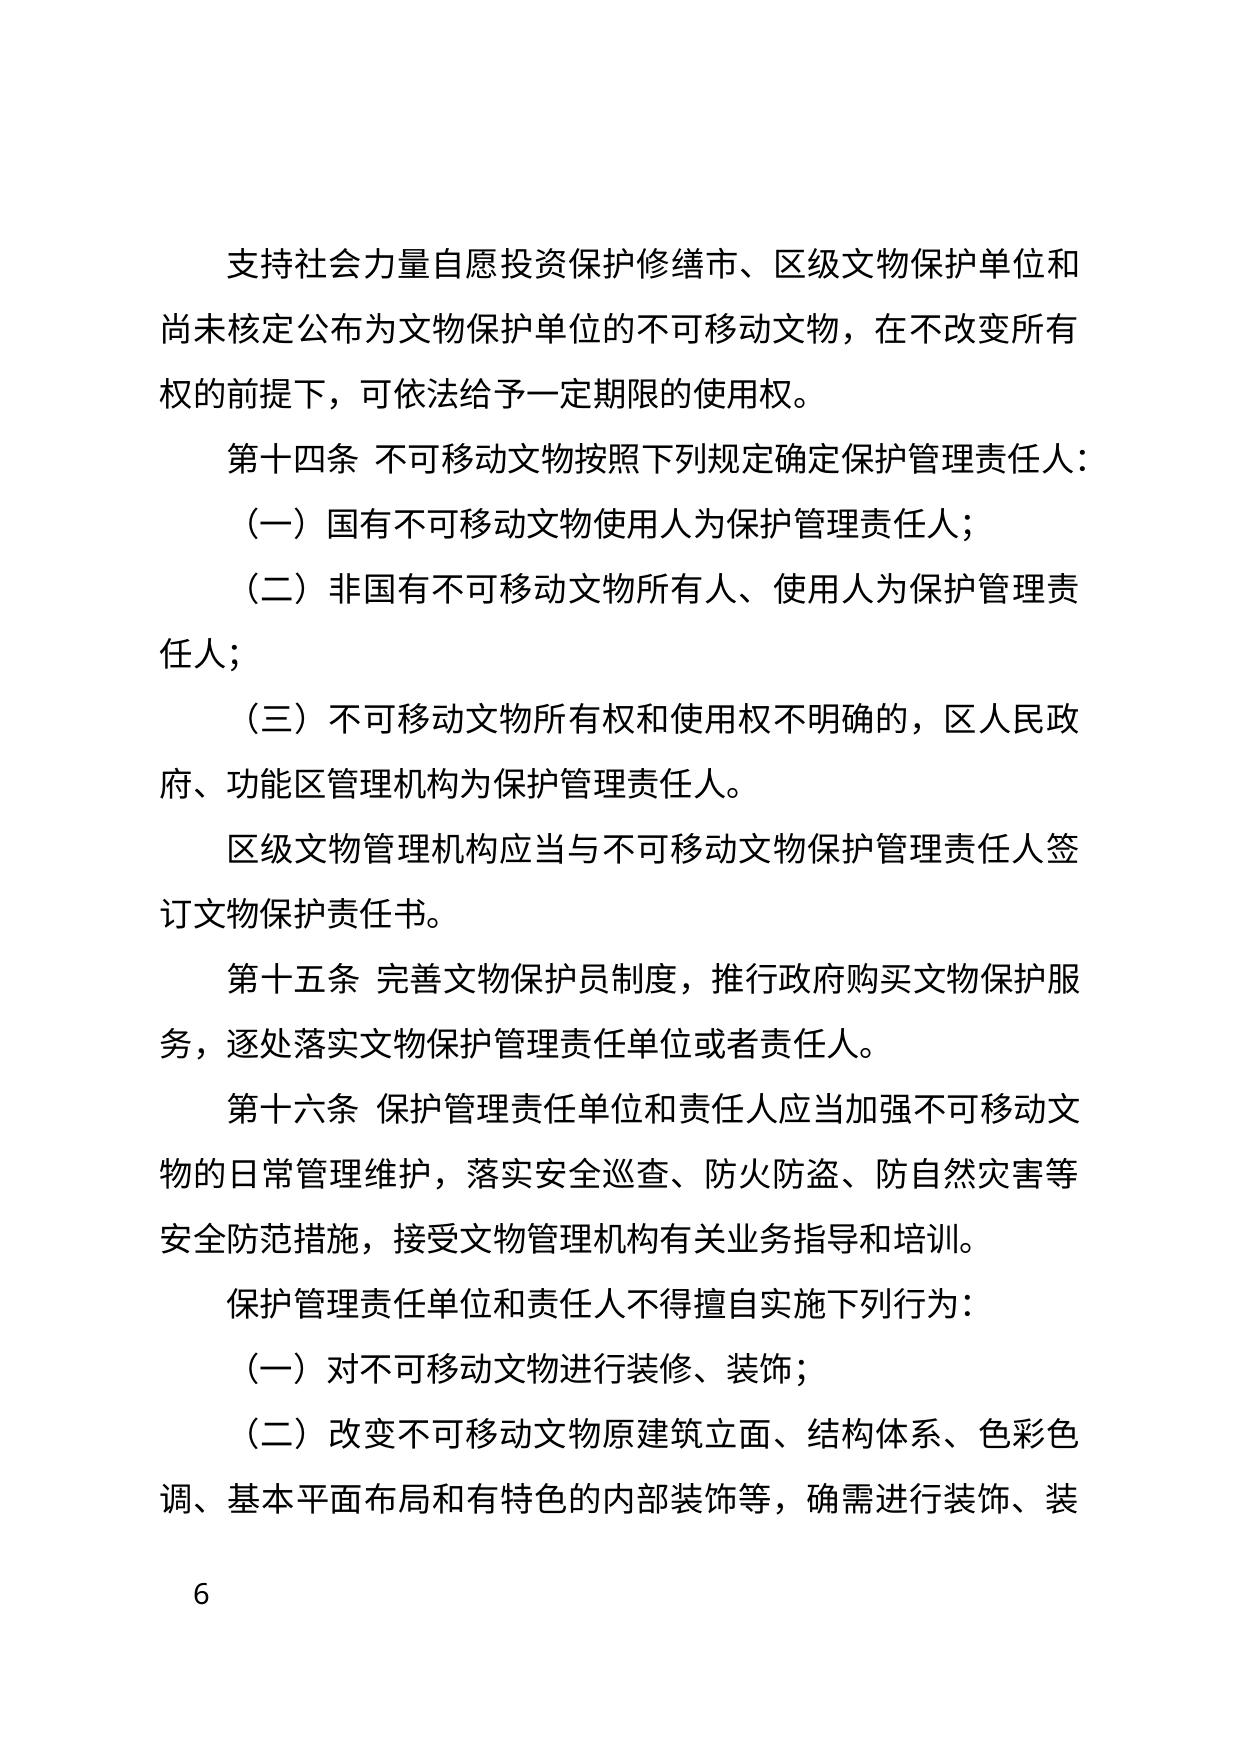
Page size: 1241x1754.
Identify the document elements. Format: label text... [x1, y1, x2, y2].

text 第十六条 保护管理责任单位和责任人应当加强不可移动文物的日常管理维护，落实安全巡查、防火防盗、防自然灾害等安全防范措施，接受文物管理机构有关业务指导和培训。 [159, 1074, 1081, 1269]
text 第十五条 完善文物保护员制度，推行政府购买文物保护服务，逐处落实文物保护管理责任单位或者责任人。 [159, 944, 1081, 1074]
text 支持社会力量自愿投资保护修缮市、区级文物保护单位和尚未核定公布为文物保护单位的不可移动文物，在不改变所有权的前提下，可依法给予一定期限的使用权。 [159, 229, 1081, 424]
text （三）不可移动文物所有权和使用权不明确的，区人民政府、功能区管理机构为保护管理责任人。 [159, 684, 1081, 814]
text 区级文物管理机构应当与不可移动文物保护管理责任人签订文物保护责任书。 [159, 814, 1081, 944]
text 第十四条 不可移动文物按照下列规定确定保护管理责任人： [159, 424, 1081, 489]
text 保护管理责任单位和责任人不得擅自实施下列行为： [159, 1269, 1081, 1334]
text （一）对不可移动文物进行装修、装饰； [159, 1334, 1081, 1399]
text （一）国有不可移动文物使用人为保护管理责任人； [159, 489, 1081, 554]
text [159, 1399, 1081, 1529]
text （二）非国有不可移动文物所有人、使用人为保护管理责任人； [159, 554, 1081, 684]
